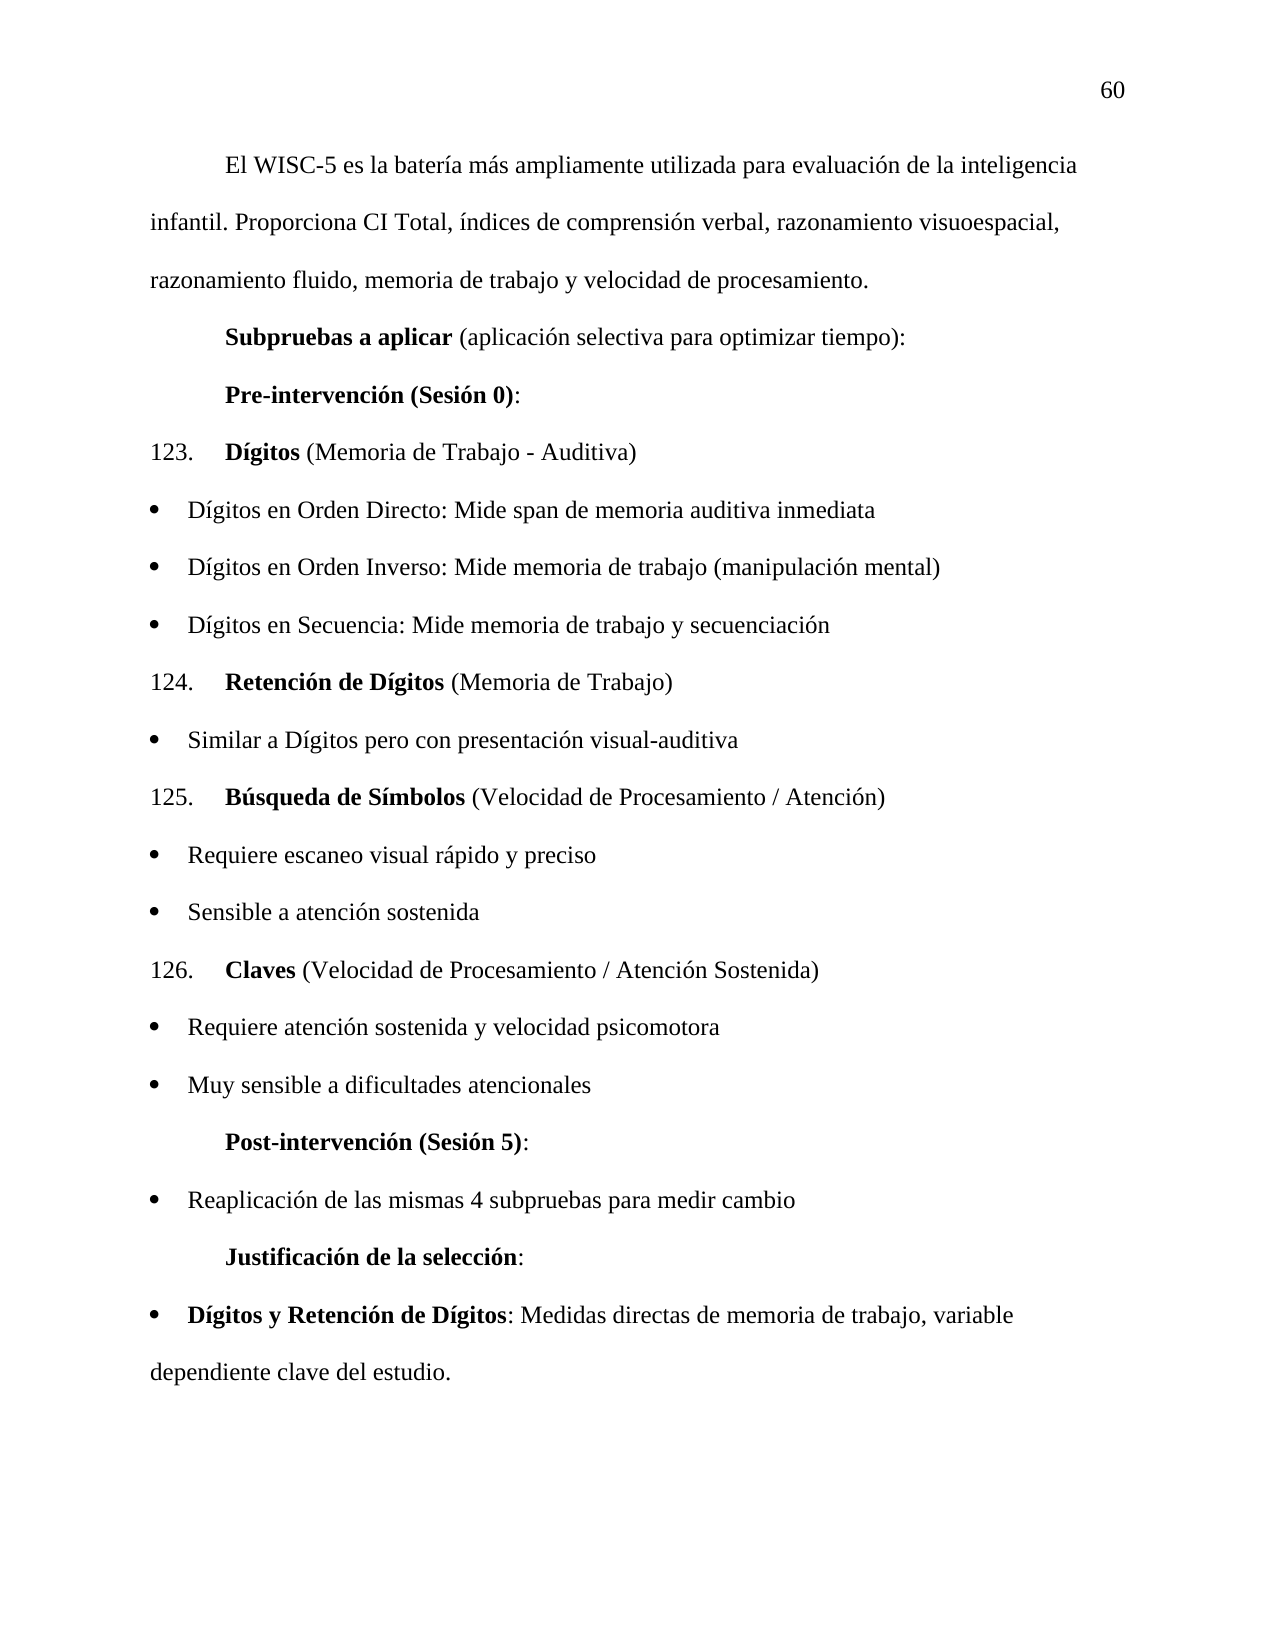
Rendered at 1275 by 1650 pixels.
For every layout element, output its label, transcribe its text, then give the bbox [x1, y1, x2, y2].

list Reaplicación de las mismas 4 subpruebas para medir cambio [150, 1185, 1125, 1214]
list Dígitos en Orden Inverso: Mide memoria de trabajo (manipulación mental) [150, 552, 1125, 581]
list Claves (Velocidad de Procesamiento / Atención Sostenida) [150, 955, 1125, 984]
list Búsqueda de Símbolos (Velocidad de Procesamiento / Atención) [150, 782, 1125, 811]
list Dígitos en Secuencia: Mide memoria de trabajo y secuenciación [150, 610, 1125, 639]
text Pre-intervención (Sesión 0): [150, 380, 1125, 409]
text Post-intervención (Sesión 5): [150, 1127, 1125, 1156]
text Justificación de la selección: [150, 1242, 1125, 1271]
list Retención de Dígitos (Memoria de Trabajo) [150, 667, 1125, 696]
list Dígitos (Memoria de Trabajo - Auditiva) [150, 437, 1125, 466]
list Requiere escaneo visual rápido y preciso [150, 840, 1125, 869]
text Subpruebas a aplicar (aplicación selectiva para optimizar tiempo): [150, 322, 1125, 351]
list Similar a Dígitos pero con presentación visual-auditiva [150, 725, 1125, 754]
list Muy sensible a dificultades atencionales [150, 1070, 1125, 1099]
list Sensible a atención sostenida [150, 897, 1125, 926]
list Dígitos y Retención de Dígitos: Medidas directas de memoria de trabajo, variable dependiente clave del estudio. [150, 1300, 1125, 1386]
list Dígitos en Orden Directo: Mide span de memoria auditiva inmediata [150, 495, 1125, 524]
list Requiere atención sostenida y velocidad psicomotora [150, 1012, 1125, 1041]
text El WISC-5 es la batería más ampliamente utilizada para evaluación de la inteligencia infantil. Proporciona CI Total, índices de comprensión verbal, razonamiento visuoespacial, razonamiento fluido, memoria de trabajo y velocidad de procesamiento. [150, 150, 1125, 294]
